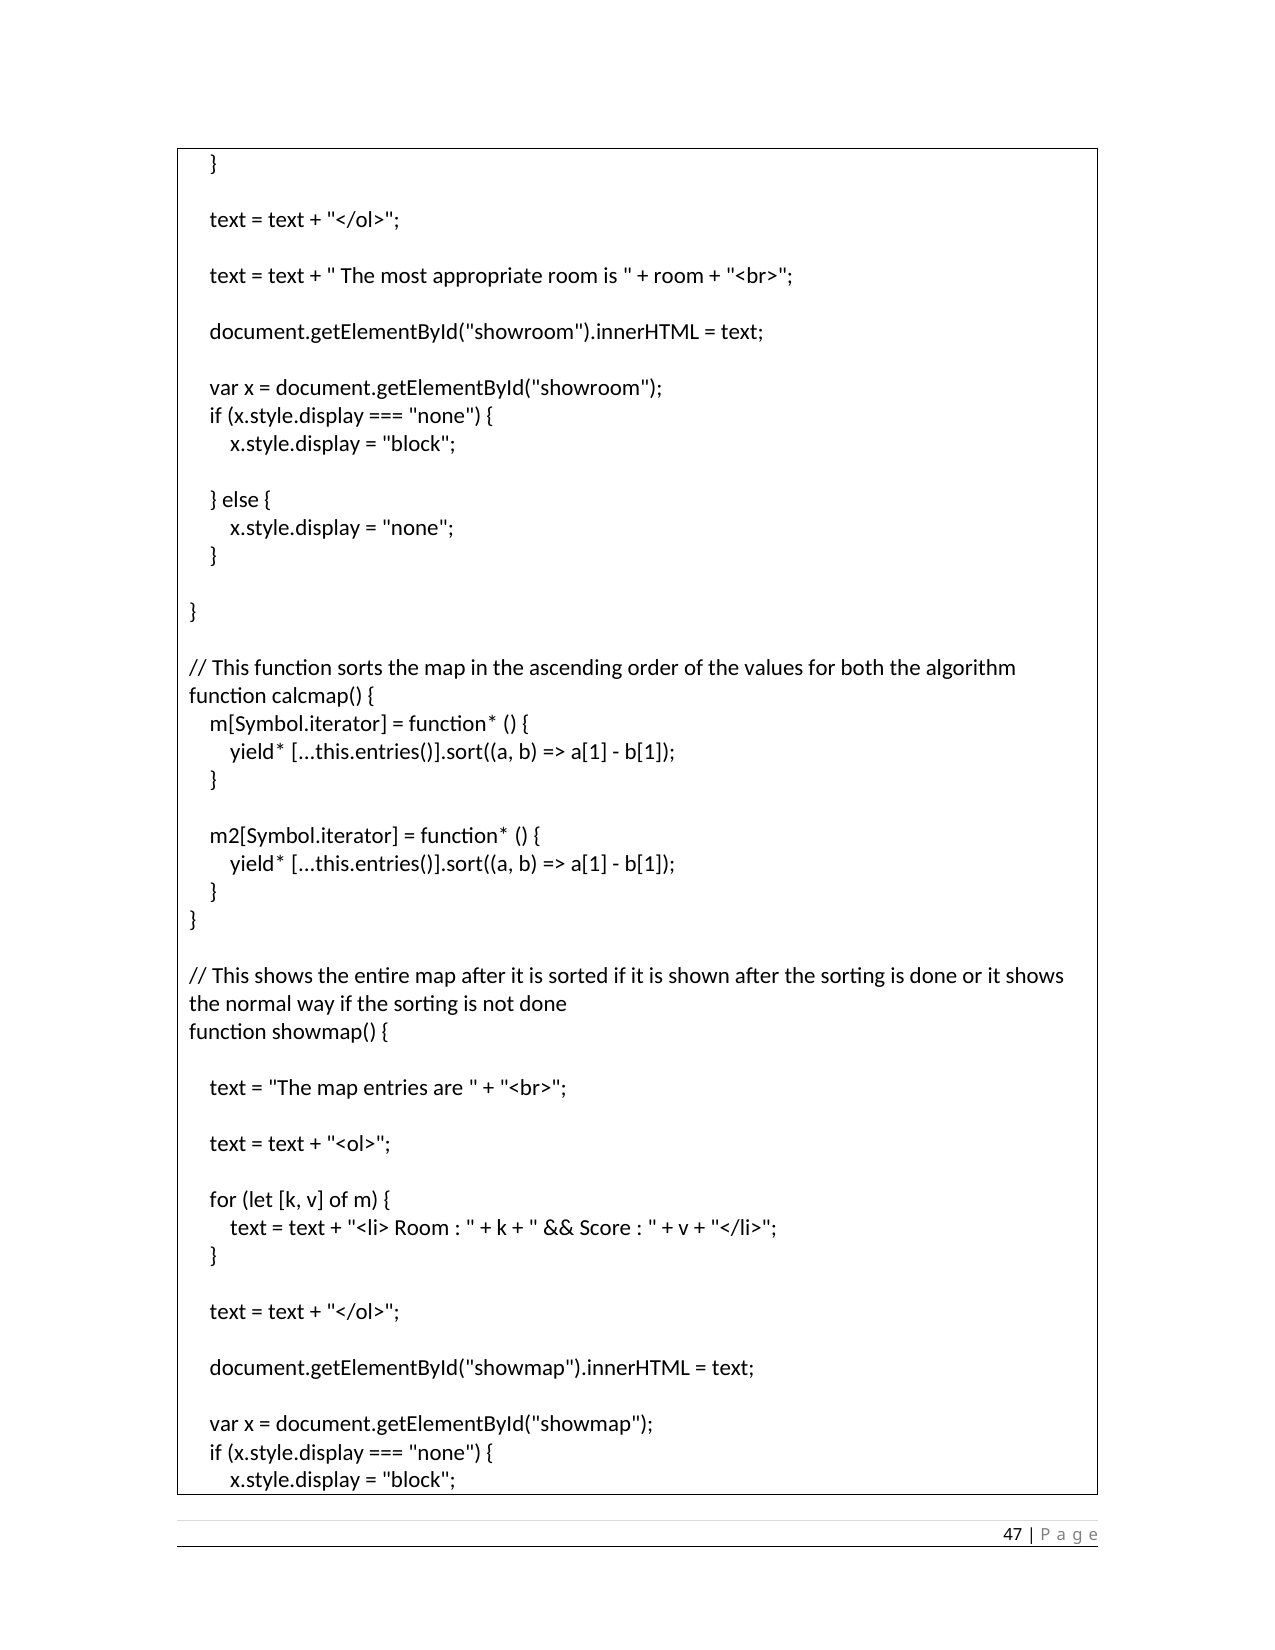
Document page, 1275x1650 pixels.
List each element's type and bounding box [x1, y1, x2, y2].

table_header [178, 149, 1097, 1494]
